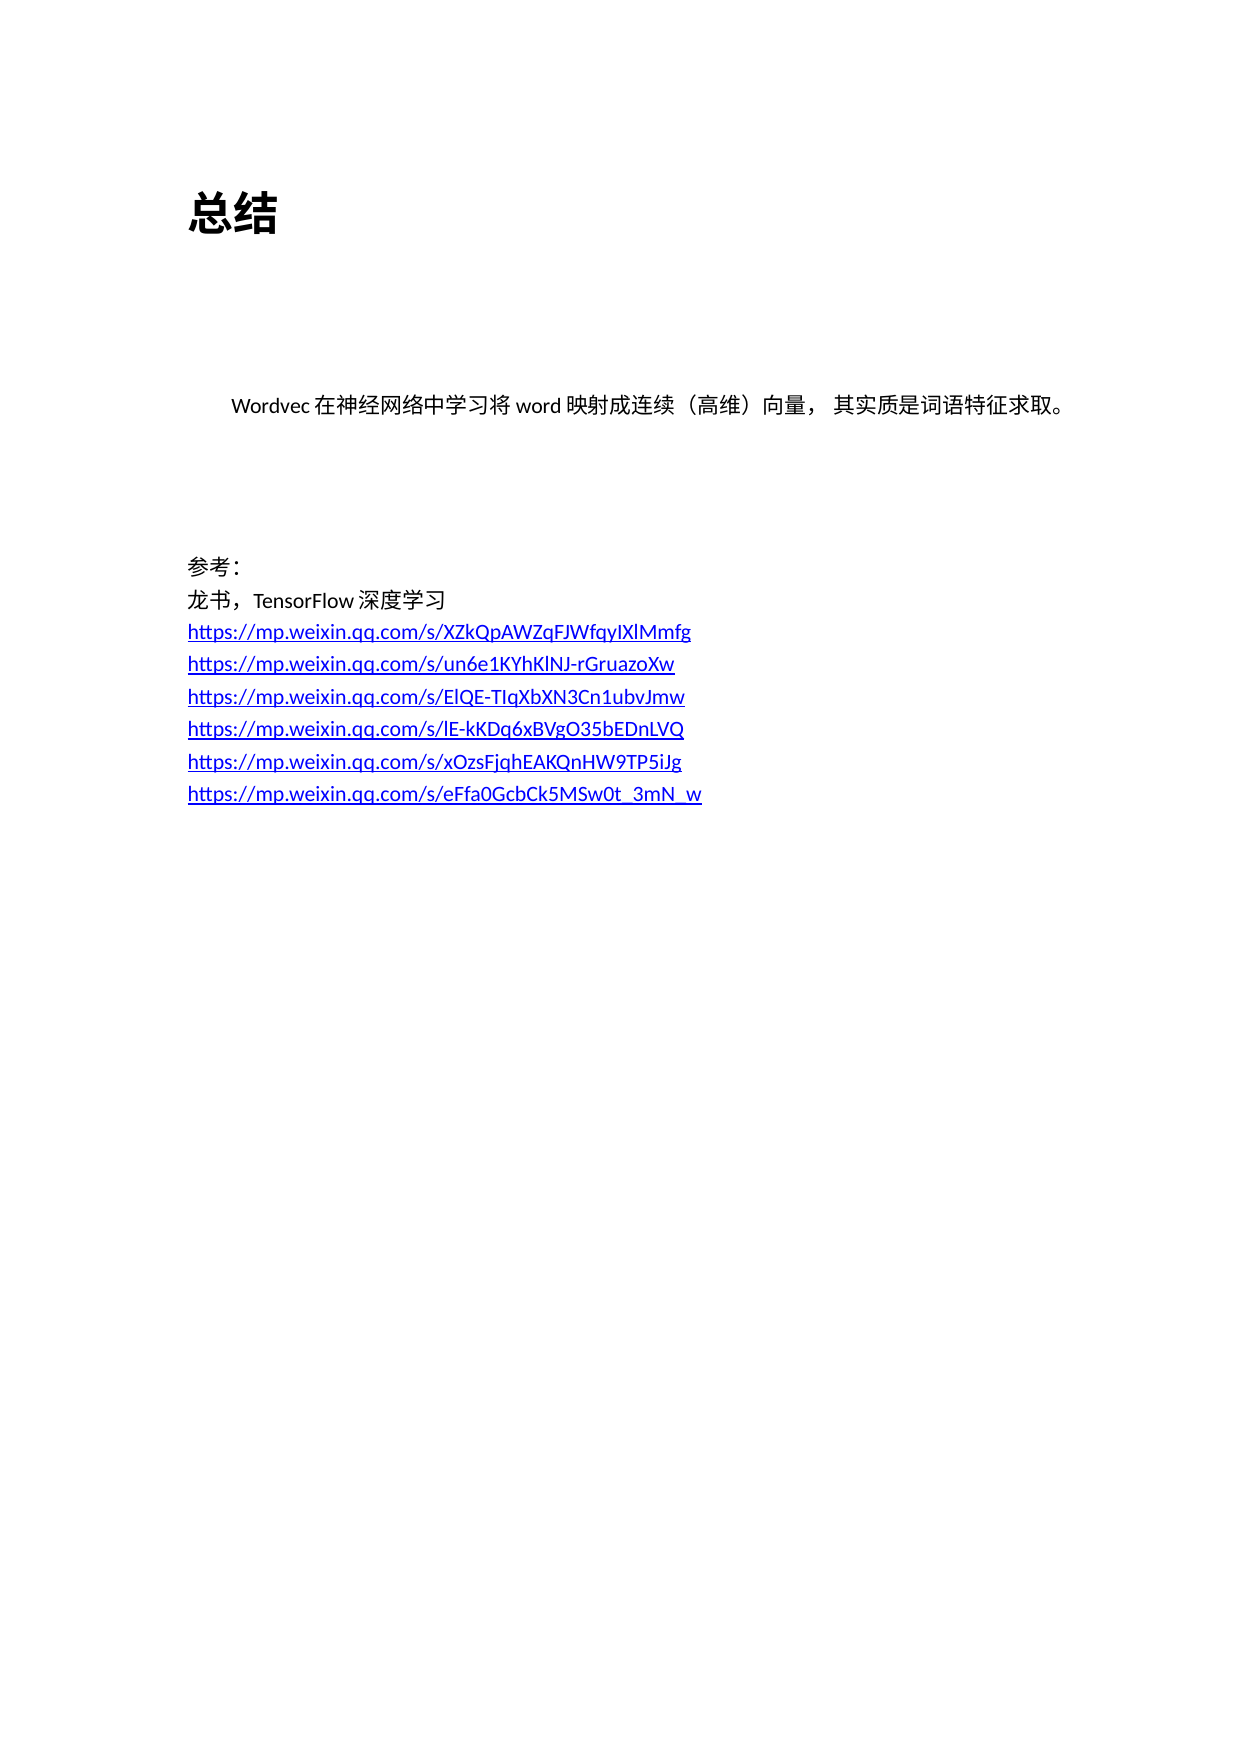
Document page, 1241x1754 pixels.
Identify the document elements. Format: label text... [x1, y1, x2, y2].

text https://mp.weixin.qq.com/s/ElQE-TIqXbXN3Cn1ubvJmw [187, 680, 1053, 712]
subtitle 总结 [187, 162, 1053, 259]
text https://mp.weixin.qq.com/s/eFfa0GcbCk5MSw0t_3mN_w [187, 777, 1053, 810]
text https://mp.weixin.qq.com/s/lE-kKDq6xBVgO35bEDnLVQ [187, 712, 1053, 745]
text https://mp.weixin.qq.com/s/xOzsFjqhEAKQnHW9TP5iJg [187, 745, 1053, 777]
text Wordvec在神经网络中学习将word映射成连续（高维）向量， 其实质是词语特征求取。 [187, 387, 1053, 420]
text 龙书，TensorFlow深度学习 [187, 582, 1053, 615]
text https://mp.weixin.qq.com/s/XZkQpAWZqFJWfqyIXlMmfg [187, 615, 1053, 647]
text https://mp.weixin.qq.com/s/un6e1KYhKlNJ-rGruazoXw [187, 647, 1053, 680]
text 参考： [187, 550, 1053, 582]
